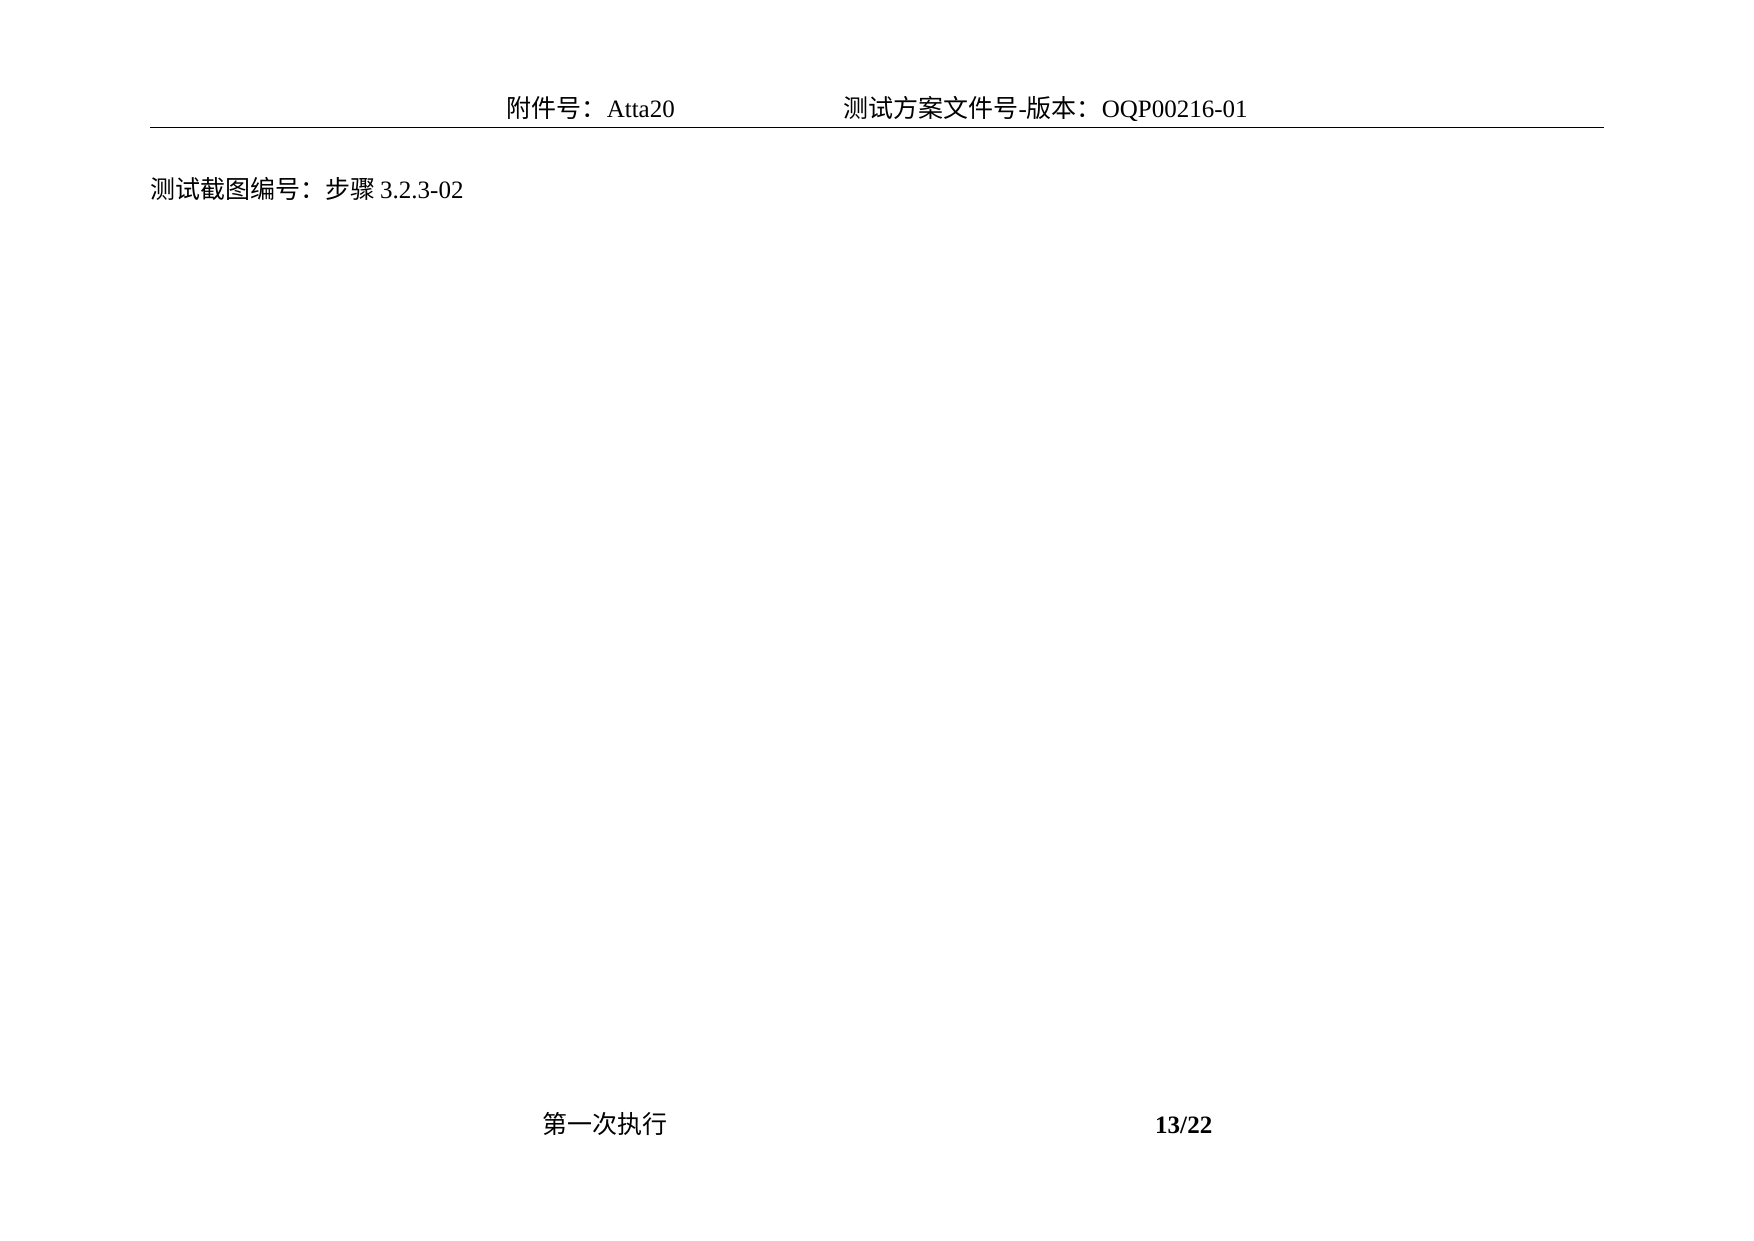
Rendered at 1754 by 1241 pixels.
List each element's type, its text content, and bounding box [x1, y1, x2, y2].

text 测试截图编号：步骤3.2.3-02 [150, 155, 1604, 220]
